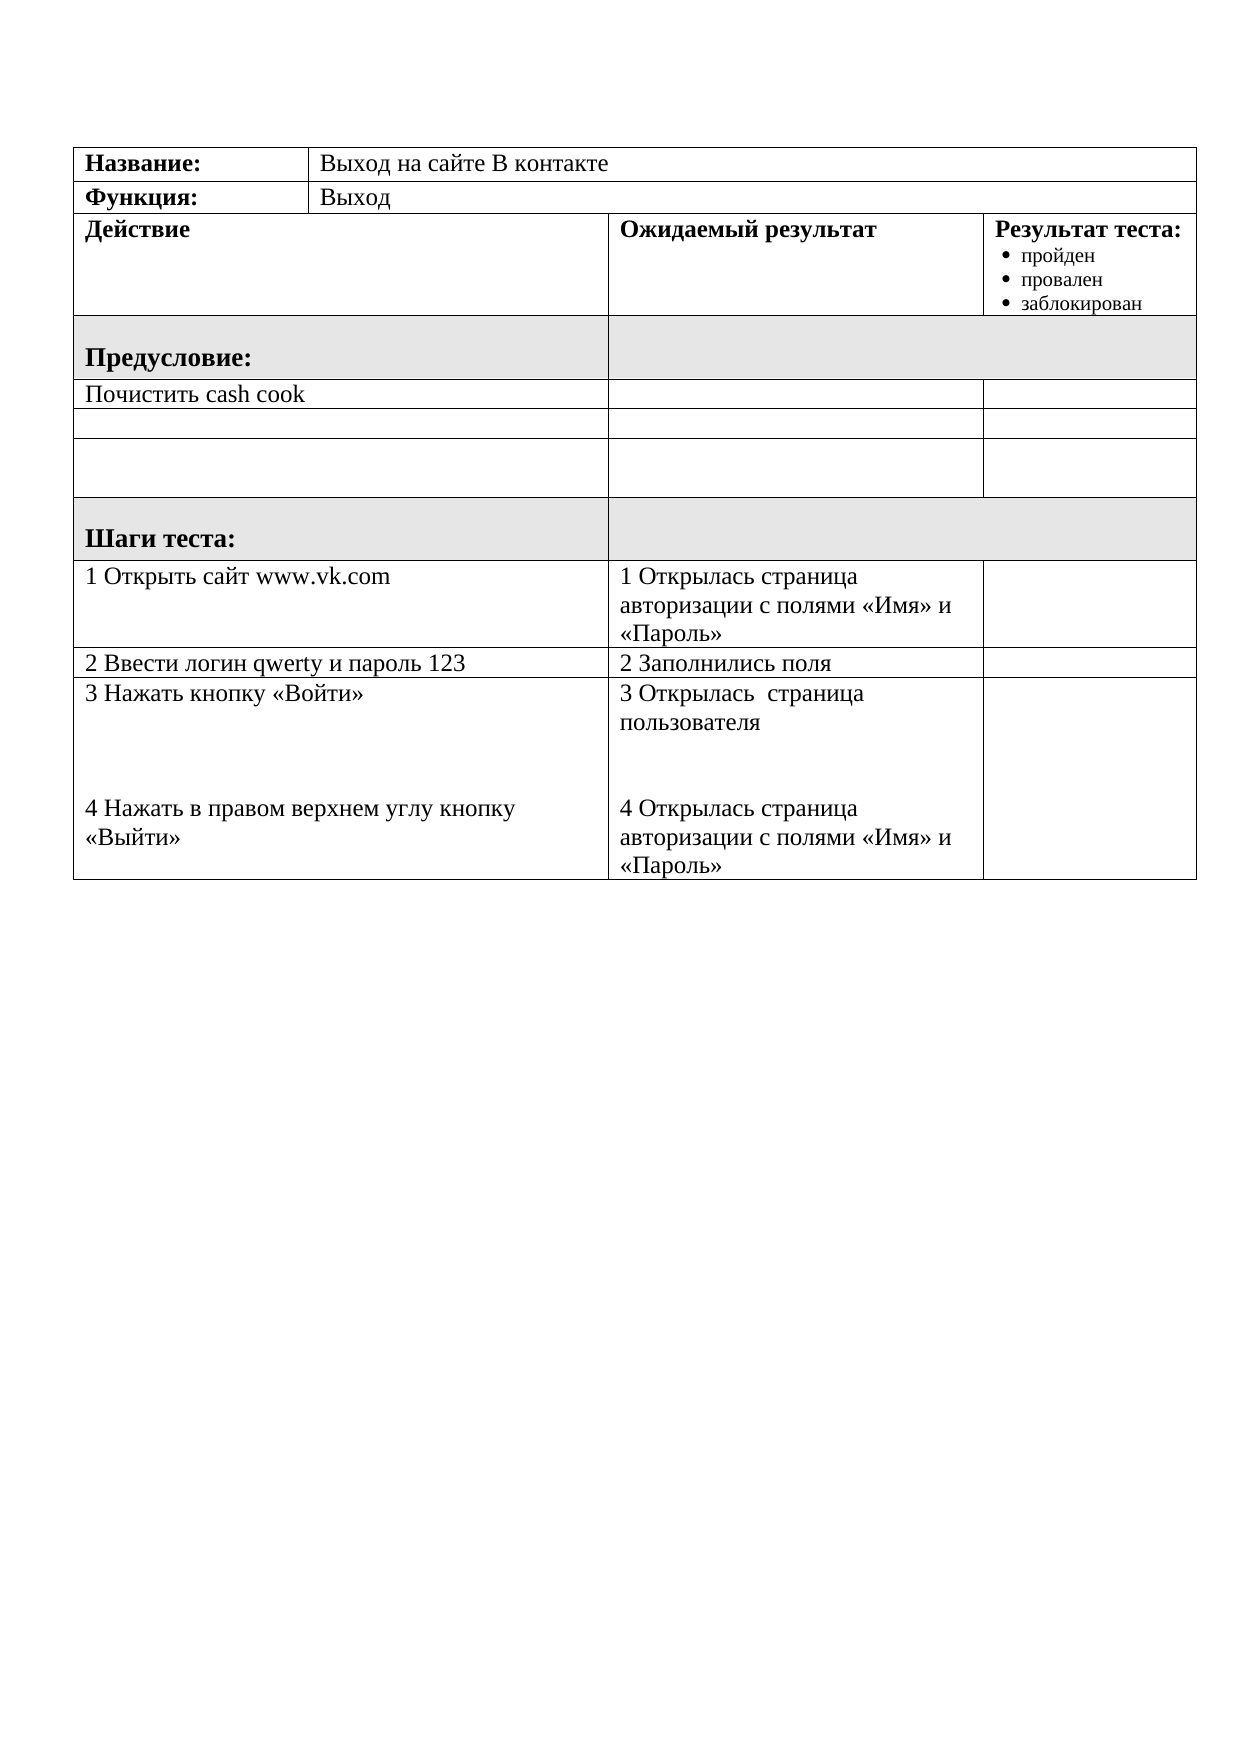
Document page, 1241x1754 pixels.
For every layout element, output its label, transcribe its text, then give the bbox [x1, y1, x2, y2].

table_cell Шаги теста: [74, 498, 608, 560]
table_cell 1 Открылась страница авторизации с полями «Имя» и «Пароль» [609, 561, 983, 647]
table_cell 3 Нажать кнопку «Войти» 4 Нажать в правом верхнем углу кнопку «Выйти» [74, 678, 608, 879]
table_cell 3 Открылась страница пользователя 4 Открылась страница авторизации с полями «Имя» и «Пароль» [609, 678, 983, 879]
table_cell Функция: [74, 182, 308, 213]
table_cell Результат теста: пройден провален заблокирован [984, 214, 1196, 315]
table_cell Выход [309, 182, 1196, 213]
table_cell [984, 439, 1196, 497]
table_cell [609, 439, 983, 497]
table_cell Ожидаемый результат [609, 214, 983, 315]
table_cell 2 Заполнились поля [609, 648, 983, 677]
table_cell [984, 380, 1196, 408]
table_cell Предусловие: [74, 316, 608, 378]
table_cell [609, 498, 1196, 560]
table_cell 1 Открыть сайт www.vk.com [74, 561, 608, 647]
table_cell [984, 648, 1196, 677]
table_cell [74, 439, 608, 497]
table_cell [609, 409, 983, 438]
table_cell [609, 316, 1196, 378]
table_cell Почистить cash cook [74, 380, 608, 408]
table_cell [609, 380, 983, 408]
table_cell [984, 561, 1196, 647]
table_cell 2 Ввести логин qwerty и пароль 123 [74, 648, 608, 677]
table_cell [74, 409, 608, 438]
table_header Выход на сайте В контакте [309, 148, 1196, 181]
table_cell [984, 678, 1196, 879]
table_header Название: [74, 148, 308, 181]
table_cell [984, 409, 1196, 438]
table_cell Действие [74, 214, 608, 315]
